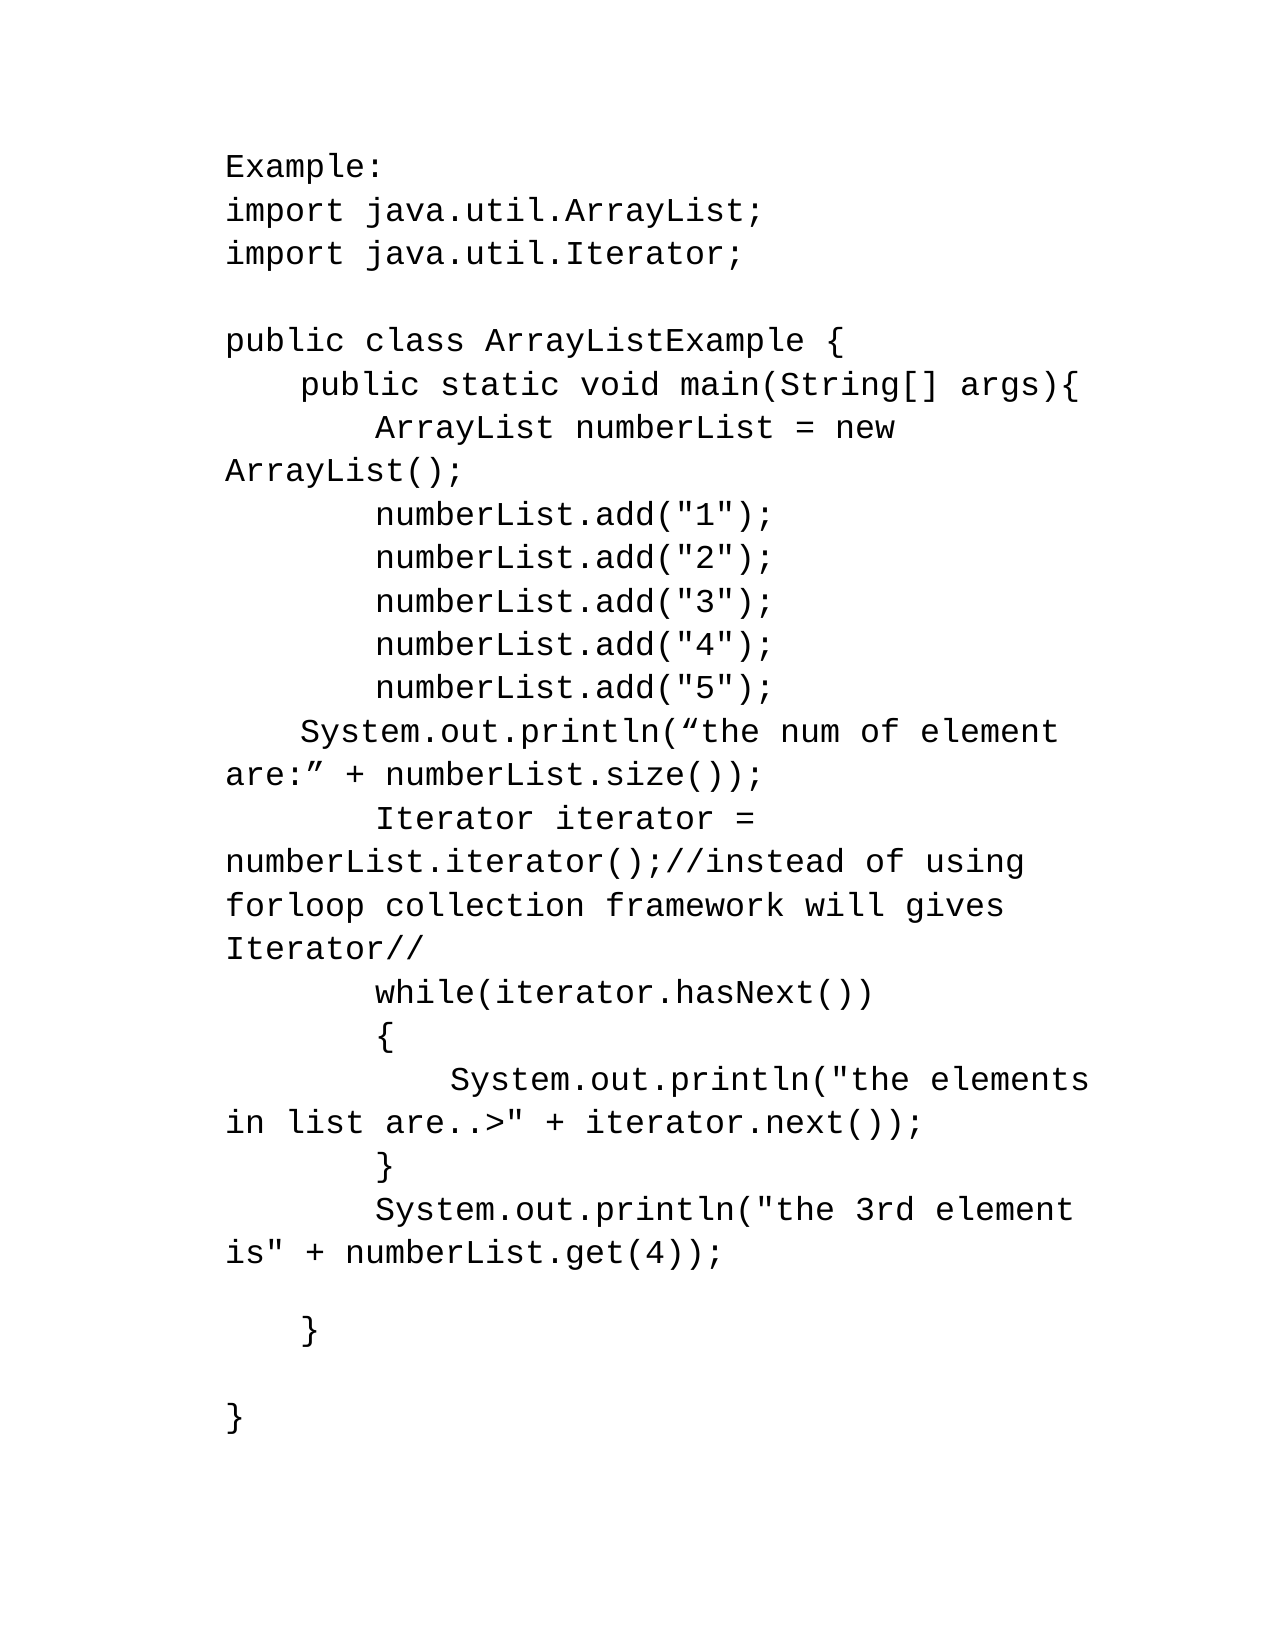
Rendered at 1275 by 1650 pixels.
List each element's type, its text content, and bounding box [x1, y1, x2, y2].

list System.out.println(“the num of element are:” + numberList.size()); [225, 715, 1125, 796]
list numberList.add("1"); [225, 497, 1125, 535]
list } [225, 1313, 1125, 1351]
list numberList.add("2"); [225, 541, 1125, 579]
list } [225, 1149, 1125, 1187]
list Iterator iterator = numberList.iterator();//instead of using forloop collection framework will gives Iterator// [225, 802, 1125, 970]
list numberList.add("4"); [225, 628, 1125, 666]
list numberList.add("5"); [225, 671, 1125, 709]
list { [225, 1019, 1125, 1057]
list } [225, 1400, 1125, 1438]
list System.out.println("the elements in list are..>" + iterator.next()); [225, 1062, 1125, 1143]
list Example: [225, 150, 1125, 188]
list public class ArrayListExample { [225, 324, 1125, 362]
list while(iterator.hasNext()) [225, 975, 1125, 1013]
list import java.util.Iterator; [225, 237, 1125, 275]
list ArrayList numberList = new ArrayList(); [225, 411, 1125, 492]
list numberList.add("3"); [225, 584, 1125, 622]
list System.out.println("the 3rd element is" + numberList.get(4)); [225, 1192, 1125, 1274]
list public static void main(String[] args){ [225, 367, 1125, 405]
list import java.util.ArrayList; [225, 193, 1125, 231]
